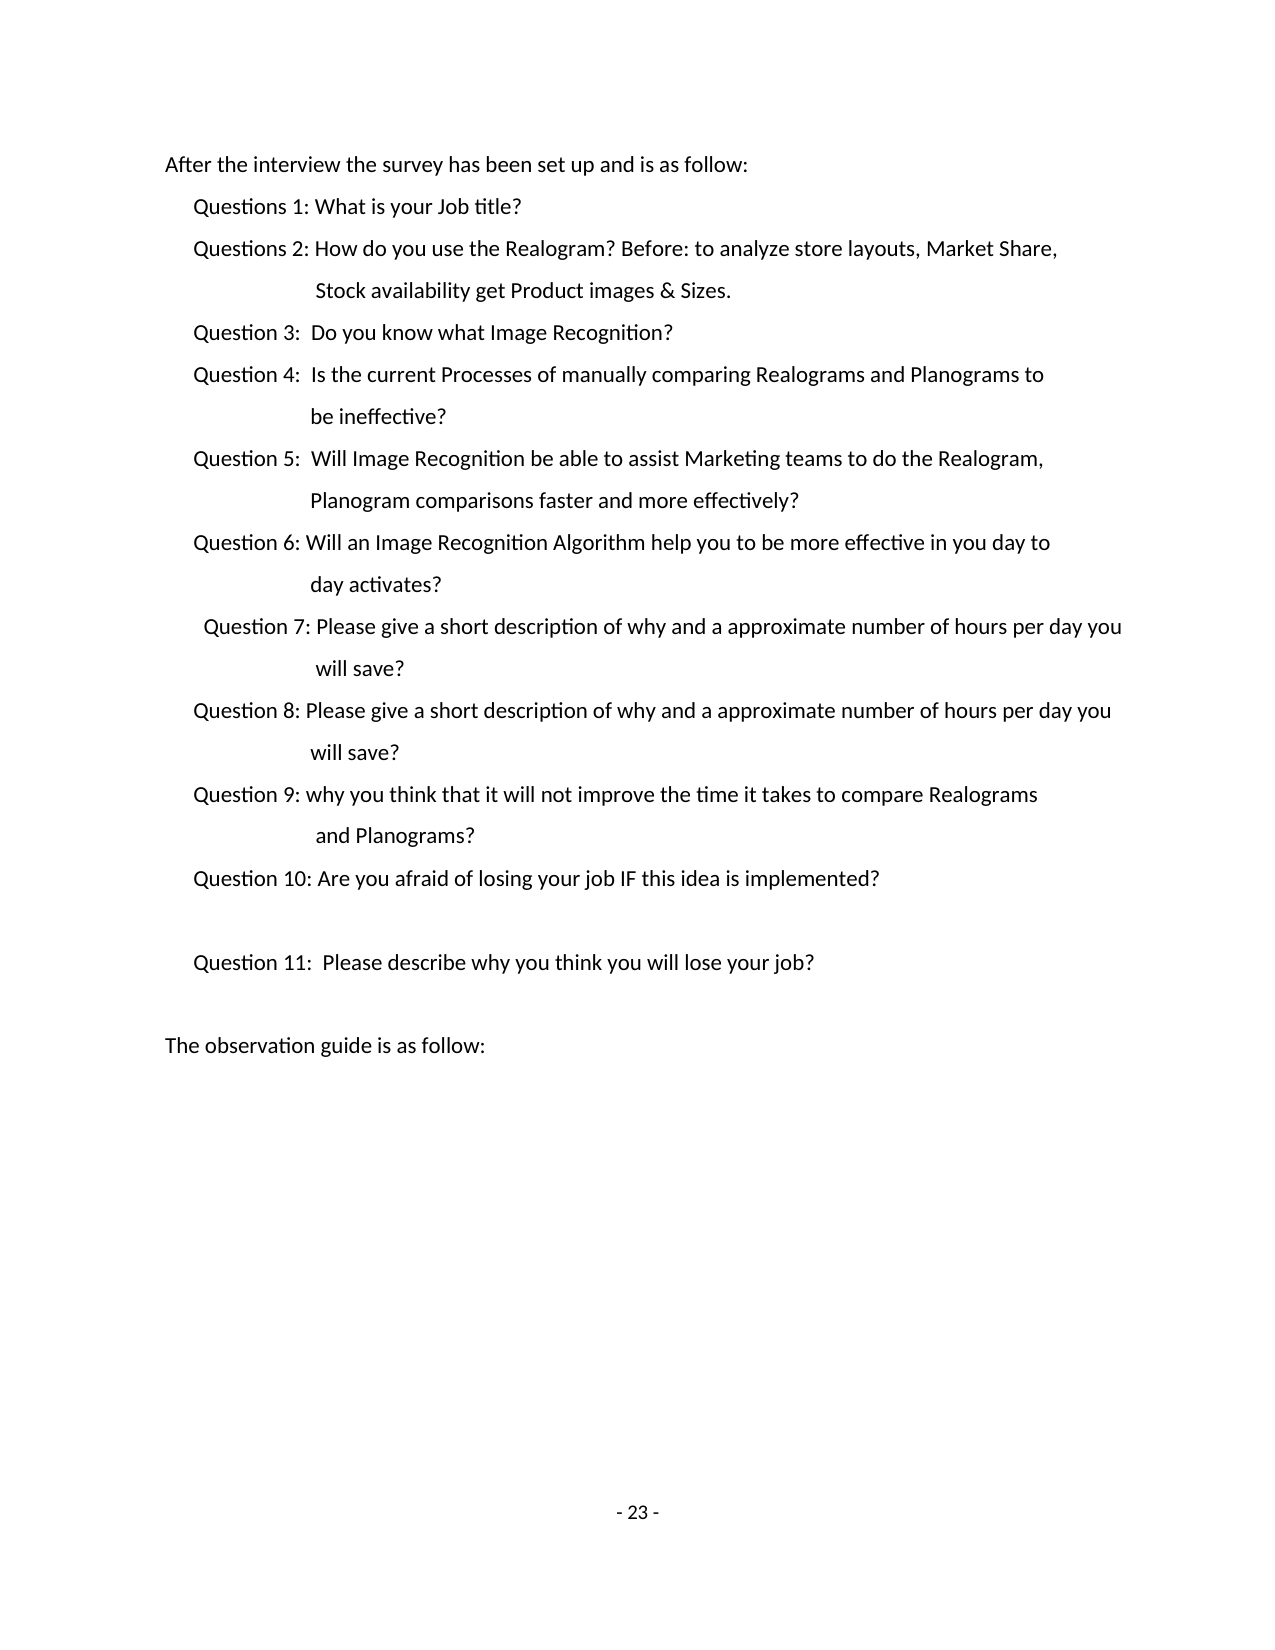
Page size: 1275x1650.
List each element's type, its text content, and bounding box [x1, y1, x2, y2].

text Questions 1: What is your Job title? [165, 192, 1157, 220]
text Planogram comparisons faster and more effectively? [268, 486, 1157, 514]
text and Planograms? [310, 822, 1157, 850]
text Question 7: Please give a short description of why and a approximate number of hours per day you [133, 612, 1157, 640]
text will save? [118, 738, 1157, 766]
text Question 10: Are you afraid of losing your job IF this idea is implemented? [118, 864, 1157, 892]
text be ineffective? [298, 402, 1157, 430]
text Question 11: Please describe why you think you will lose your job? [118, 948, 1157, 976]
text Question 9: why you think that it will not improve the time it takes to compare Realograms [118, 780, 1157, 808]
text will save? [283, 654, 1157, 682]
text Questions 2: How do you use the Realogram? Before: to analyze store layouts, Market Share, [177, 234, 1157, 262]
text Question 4: Is the current Processes of manually comparing Realograms and Planograms to [148, 360, 1157, 388]
text Question 8: Please give a short description of why and a approximate number of hours per day you [118, 696, 1157, 724]
text The observation guide is as follow: [165, 1032, 1157, 1059]
text Question 5: Will Image Recognition be able to assist Marketing teams to do the Realogram, [118, 444, 1157, 472]
text Question 3: Do you know what Image Recognition? [118, 318, 1157, 346]
text day activates? [268, 570, 1157, 598]
text Stock availability get Product images & Sizes. [268, 276, 1157, 304]
text Question 6: Will an Image Recognition Algorithm help you to be more effective in you day to [118, 528, 1157, 556]
text After the interview the survey has been set up and is as follow: [165, 150, 1157, 178]
